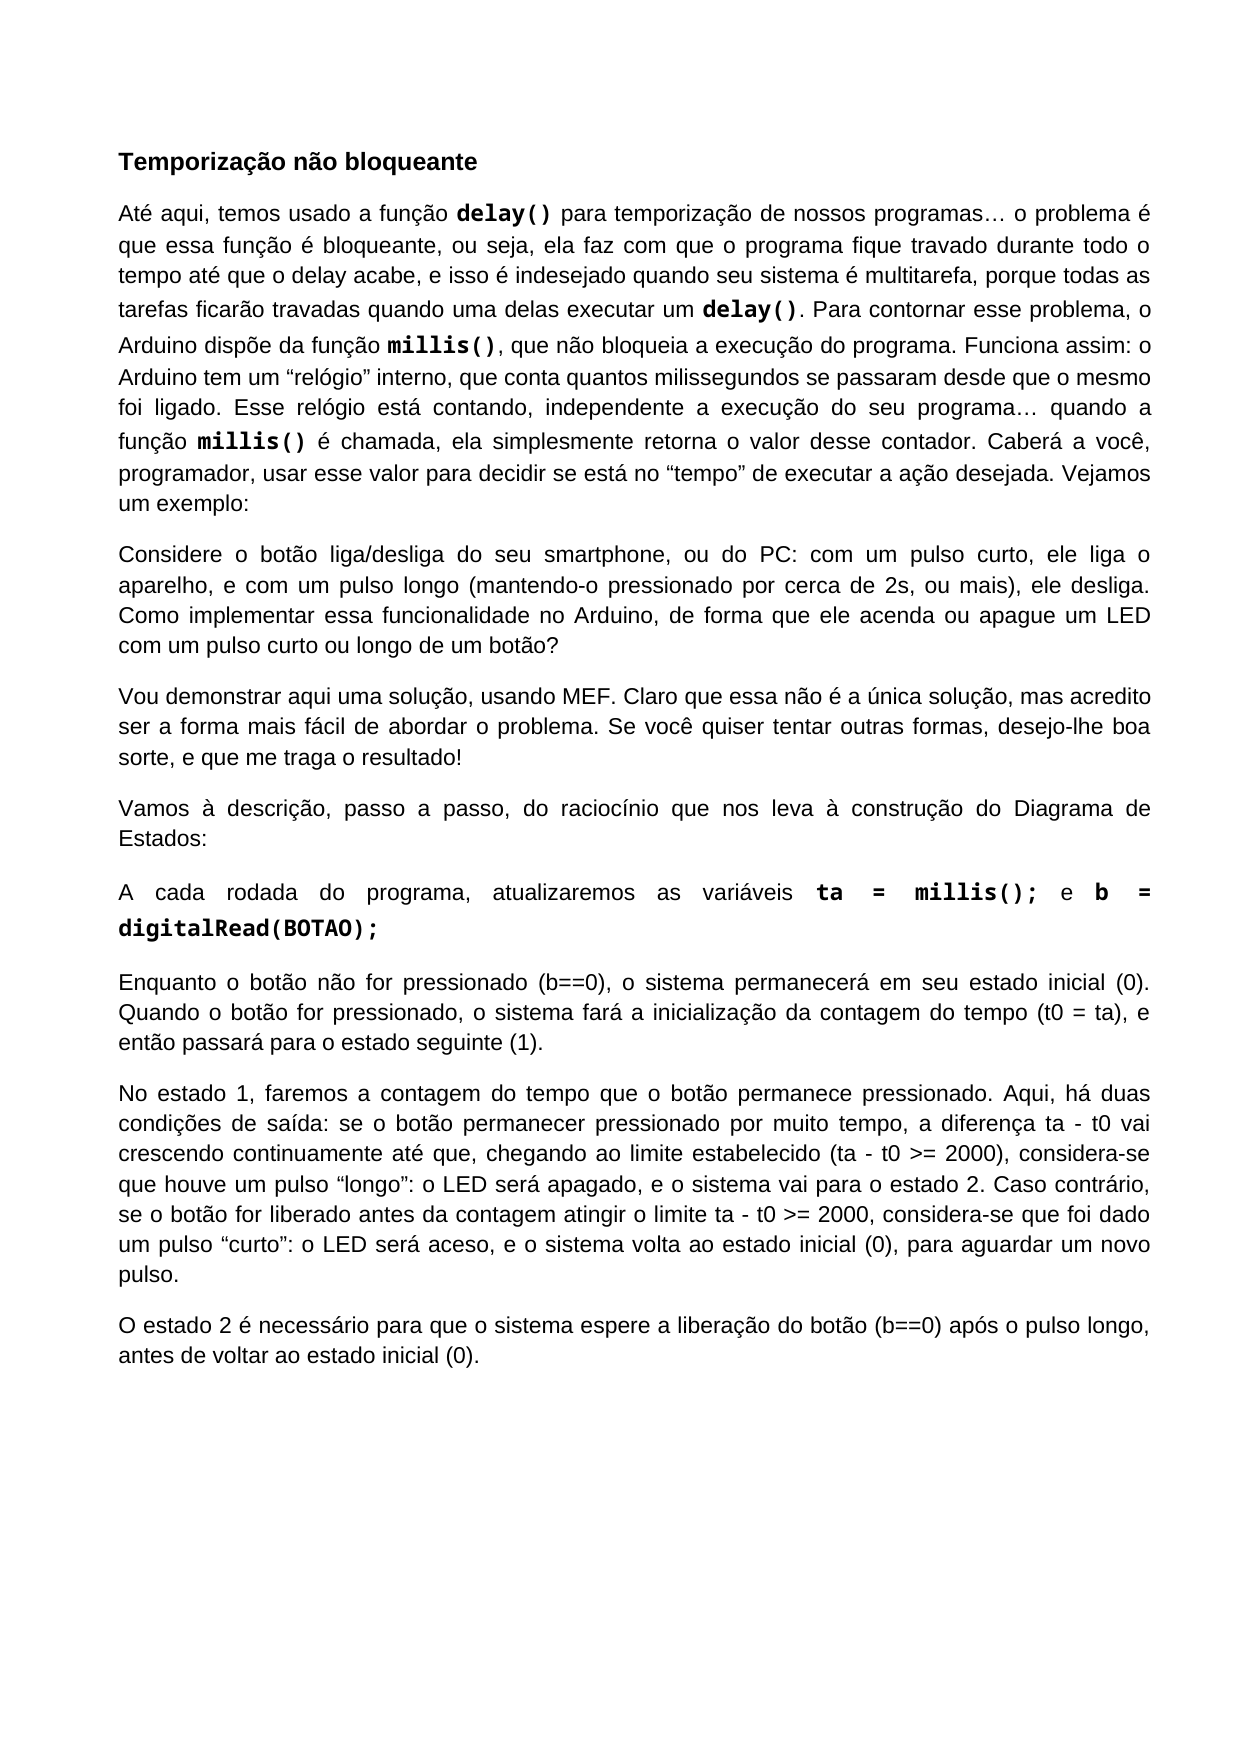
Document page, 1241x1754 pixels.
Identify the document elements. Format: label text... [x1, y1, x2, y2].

text Vamos à descrição, passo a passo, do raciocínio que nos leva à construção do Diagrama de Estados: [118, 794, 1152, 851]
text Considere o botão liga/desliga do seu smartphone, ou do PC: com um pulso curto, ele liga o aparelho, e com um pulso longo (mantendo-o pressionado por cerca de 2s, ou mais), ele desliga. Como implementar essa funcionalidade no Arduino, de forma que ele acenda ou apague um LED com um pulso curto ou longo de um botão? [118, 541, 1152, 658]
text O estado 2 é necessário para que o sistema espere a liberação do botão (b==0) após o pulso longo, antes de voltar ao estado inicial (0). [118, 1312, 1152, 1369]
text Até aqui, temos usado a função delay() para temporização de nossos programas… o problema é que essa função é bloqueante, ou seja, ela faz com que o programa fique travado durante todo o tempo até que o delay acabe, e isso é indesejado quando seu sistema é multitarefa, porque todas as tarefas ficarão travadas quando uma delas executar um delay(). Para contornar esse problema, o Arduino dispõe da função millis(), que não bloqueia a execução do programa. Funciona assim: o Arduino tem um “relógio” interno, que conta quantos milissegundos se passaram desde que o mesmo foi ligado. Esse relógio está contando, independente a execução do seu programa… quando a função millis() é chamada, ela simplesmente retorna o valor desse contador. Caberá a você, programador, usar esse valor para decidir se está no “tempo” de executar a ação desejada. Vejamos um exemplo: [118, 196, 1152, 517]
text A cada rodada do programa, atualizaremos as variáveis ta = millis(); e b = digitalRead(BOTAO); [118, 876, 1152, 943]
subtitle Temporização não bloqueante [118, 147, 1152, 176]
text Enquanto o botão não for pressionado (b==0), o sistema permanecerá em seu estado inicial (0). Quando o botão for pressionado, o sistema fará a inicialização da contagem do tempo (t0 = ta), e então passará para o estado seguinte (1). [118, 968, 1152, 1055]
text No estado 1, faremos a contagem do tempo que o botão permanece pressionado. Aqui, há duas condições de saída: se o botão permanecer pressionado por muito tempo, a diferença ta - t0 vai crescendo continuamente até que, chegando ao limite estabelecido (ta - t0 >= 2000), considera-se que houve um pulso “longo”: o LED será apagado, e o sistema vai para o estado 2. Caso contrário, se o botão for liberado antes da contagem atingir o limite ta - t0 >= 2000, considera-se que foi dado um pulso “curto”: o LED será aceso, e o sistema volta ao estado inicial (0), para aguardar um novo pulso. [118, 1080, 1152, 1288]
text Vou demonstrar aqui uma solução, usando MEF. Claro que essa não é a única solução, mas acredito ser a forma mais fácil de abordar o problema. Se você quiser tentar outras formas, desejo-lhe boa sorte, e que me traga o resultado! [118, 683, 1152, 770]
